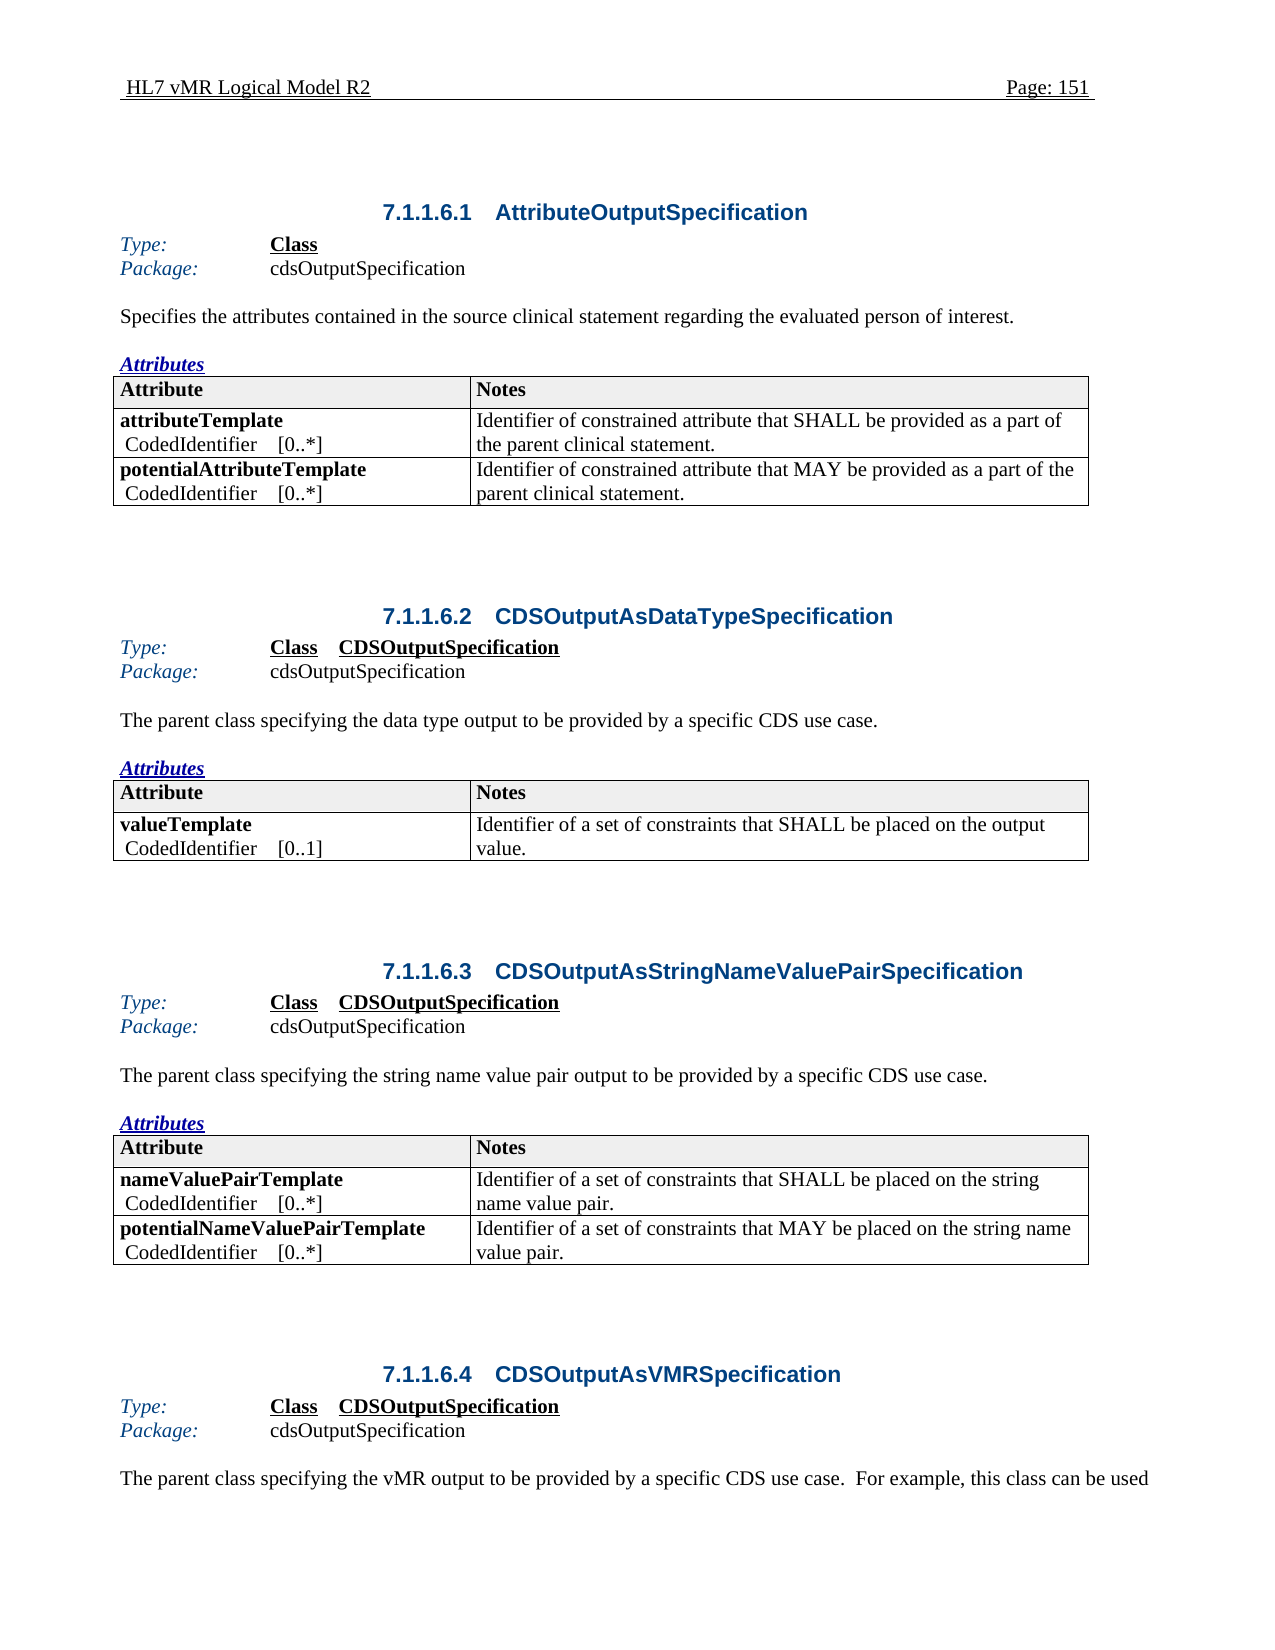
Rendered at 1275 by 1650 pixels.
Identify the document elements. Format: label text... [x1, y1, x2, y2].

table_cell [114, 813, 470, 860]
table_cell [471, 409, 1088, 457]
text Package: cdsOutputSpecification [120, 1014, 1155, 1038]
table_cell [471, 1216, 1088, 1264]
text Package: cdsOutputSpecification [120, 659, 1155, 683]
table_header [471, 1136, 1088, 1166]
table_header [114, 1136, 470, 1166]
text Package: cdsOutputSpecification [120, 1418, 1155, 1442]
list Attributes [120, 756, 1155, 780]
text Type: Class [120, 232, 1155, 256]
text Type: Class CDSOutputSpecification [120, 990, 1155, 1014]
subtitle AttributeOutputSpecification [382, 199, 1155, 225]
subtitle CDSOutputAsStringNameValuePairSpecification [382, 958, 1155, 984]
text The parent class specifying the data type output to be provided by a specific CDS use case. [120, 707, 1155, 732]
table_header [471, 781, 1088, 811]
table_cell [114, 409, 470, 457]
text Package: cdsOutputSpecification [120, 256, 1155, 280]
list Attributes [120, 1111, 1155, 1135]
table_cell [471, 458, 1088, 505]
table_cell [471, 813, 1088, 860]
text Type: Class CDSOutputSpecification [120, 635, 1155, 659]
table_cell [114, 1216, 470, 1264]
subtitle CDSOutputAsVMRSpecification [382, 1361, 1155, 1388]
text Specifies the attributes contained in the source clinical statement regarding the evaluated person of interest. [120, 304, 1155, 328]
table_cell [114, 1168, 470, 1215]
text The parent class specifying the string name value pair output to be provided by a specific CDS use case. [120, 1062, 1155, 1087]
list Attributes [120, 352, 1155, 376]
subtitle CDSOutputAsDataTypeSpecification [382, 603, 1155, 629]
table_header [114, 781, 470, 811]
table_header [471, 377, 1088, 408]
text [120, 1466, 1155, 1490]
text Type: Class CDSOutputSpecification [120, 1394, 1155, 1418]
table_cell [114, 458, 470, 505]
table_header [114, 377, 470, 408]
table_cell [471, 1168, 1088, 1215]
